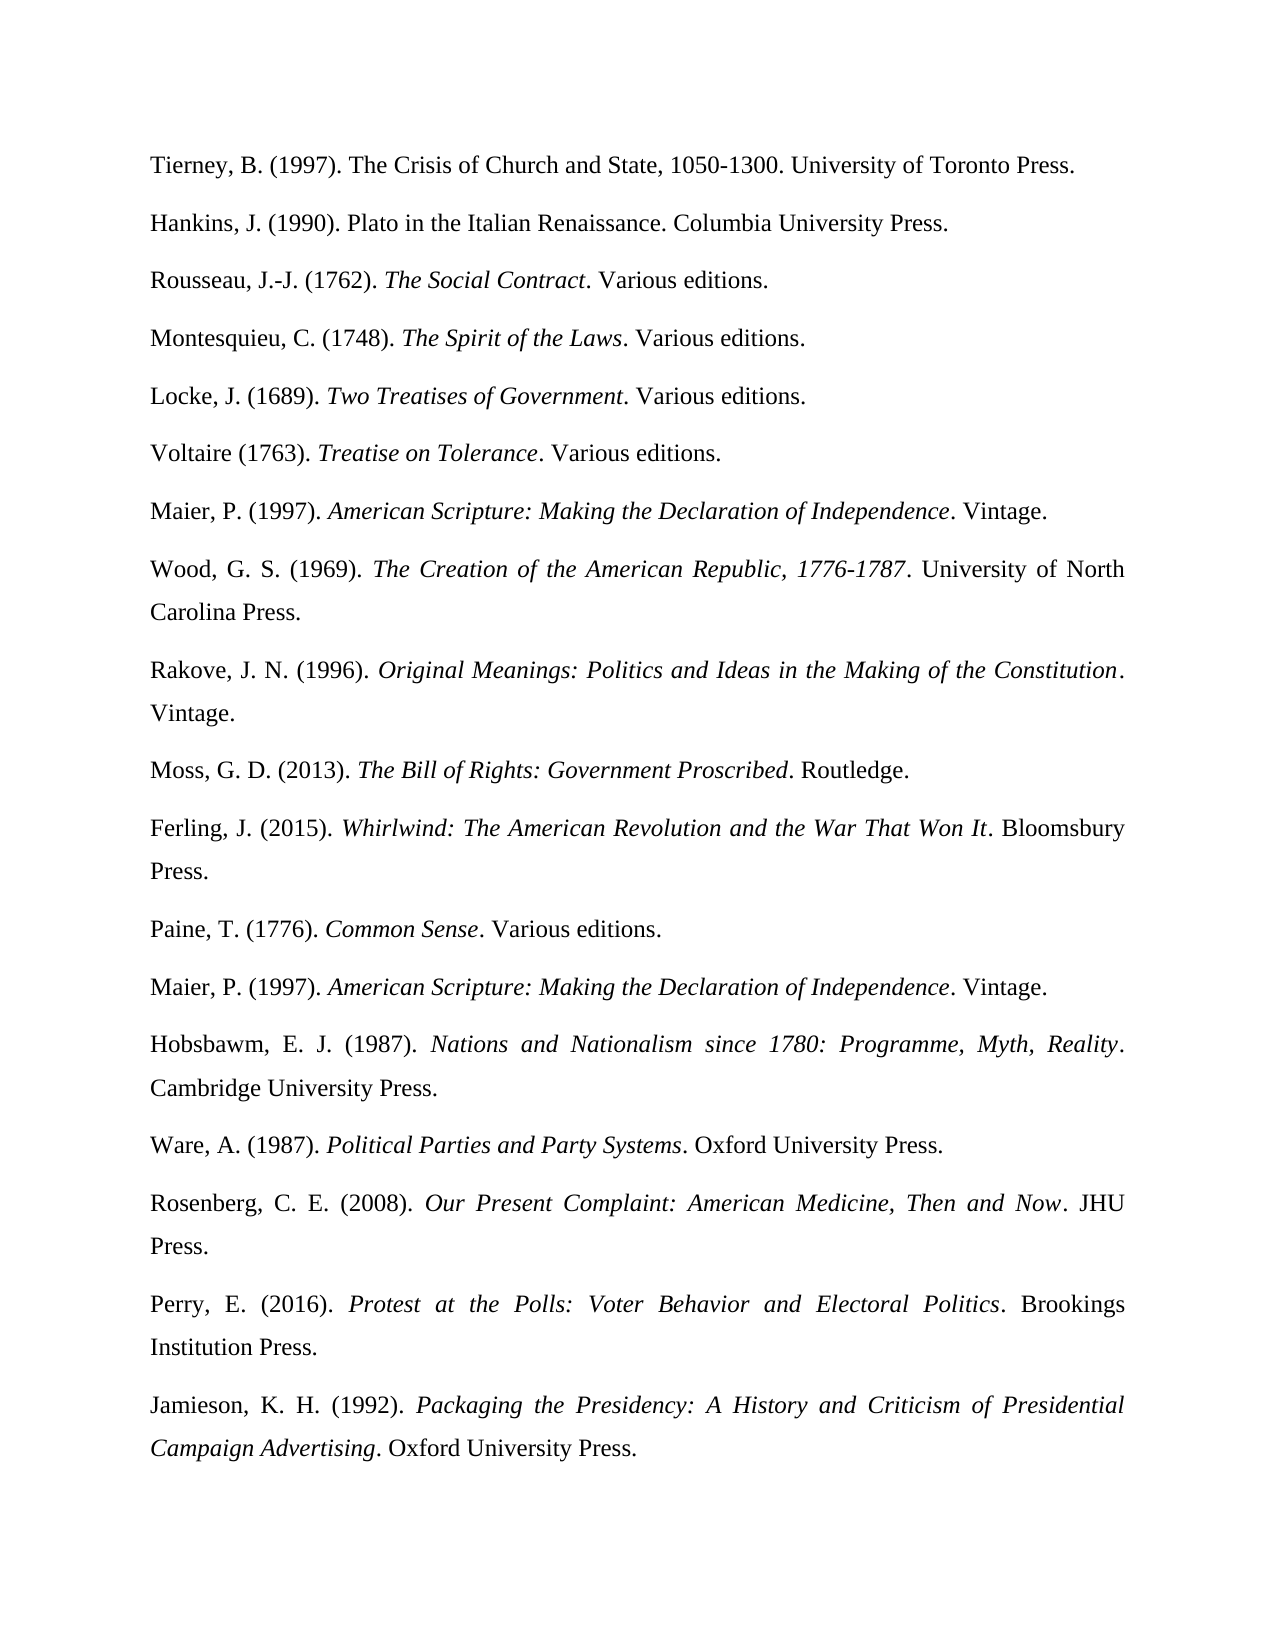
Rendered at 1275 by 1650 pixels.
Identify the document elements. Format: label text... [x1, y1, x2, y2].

text Hobsbawm, E. J. (1987). Nations and Nationalism since 1780: Programme, Myth, Reality. Cambridge University Press. [150, 1029, 1125, 1101]
text Maier, P. (1997). American Scripture: Making the Declaration of Independence. Vintage. [150, 972, 1125, 1001]
text Moss, G. D. (2013). The Bill of Rights: Government Proscribed. Routledge. [150, 756, 1125, 784]
text Jamieson, K. H. (1992). Packaging the Presidency: A History and Criticism of Presidential Campaign Advertising. Oxford University Press. [150, 1390, 1125, 1462]
text Rosenberg, C. E. (2008). Our Present Complaint: American Medicine, Then and Now. JHU Press. [150, 1188, 1125, 1260]
text Paine, T. (1776). Common Sense. Various editions. [150, 914, 1125, 943]
text Ware, A. (1987). Political Parties and Party Systems. Oxford University Press. [150, 1130, 1125, 1159]
text Perry, E. (2016). Protest at the Polls: Voter Behavior and Electoral Politics. Brookings Institution Press. [150, 1289, 1125, 1361]
text Ferling, J. (2015). Whirlwind: The American Revolution and the War That Won It. Bloomsbury Press. [150, 813, 1125, 885]
text Tierney, B. (1997). The Crisis of Church and State, 1050-1300. University of Toronto Press. [150, 150, 1125, 179]
text Maier, P. (1997). American Scripture: Making the Declaration of Independence. Vintage. [150, 496, 1125, 525]
text Wood, G. S. (1969). The Creation of the American Republic, 1776-1787. University of North Carolina Press. [150, 554, 1125, 626]
text Locke, J. (1689). Two Treatises of Government. Various editions. [150, 381, 1125, 409]
text Rousseau, J.-J. (1762). The Social Contract. Various editions. [150, 265, 1125, 294]
text Rakove, J. N. (1996). Original Meanings: Politics and Ideas in the Making of the Constitution. Vintage. [150, 655, 1125, 727]
text Montesquieu, C. (1748). The Spirit of the Laws. Various editions. [150, 323, 1125, 352]
text Hankins, J. (1990). Plato in the Italian Renaissance. Columbia University Press. [150, 208, 1125, 236]
text Voltaire (1763). Treatise on Tolerance. Various editions. [150, 438, 1125, 467]
